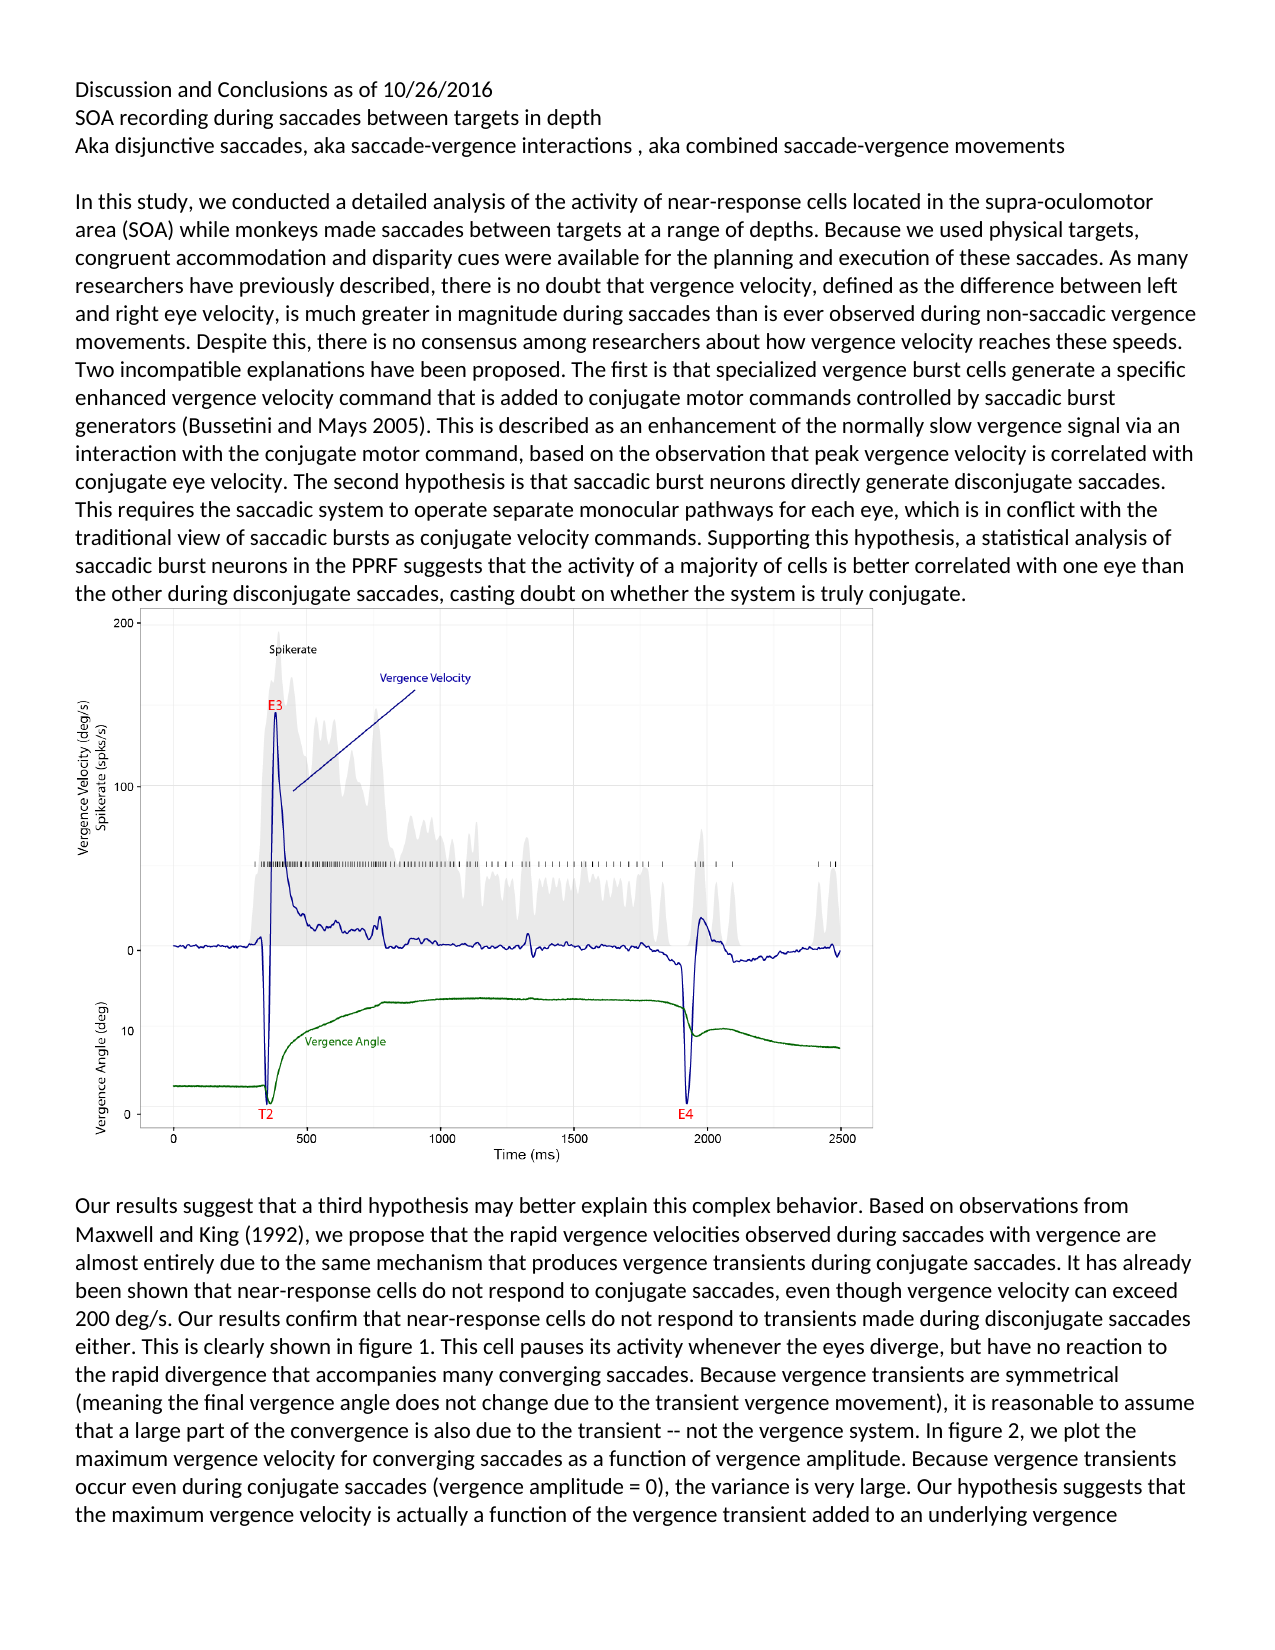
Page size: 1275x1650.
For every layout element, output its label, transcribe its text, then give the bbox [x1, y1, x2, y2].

text Discussion and Conclusions as of 10/26/2016 [75, 75, 1200, 103]
text Aka disjunctive saccades, aka saccade-vergence interactions , aka combined saccade-vergence movements [75, 131, 1200, 159]
text SOA recording during saccades between targets in depth [75, 103, 1200, 131]
text In this study, we conducted a detailed analysis of the activity of near-response cells located in the supra-oculomotor area (SOA) while monkeys made saccades between targets at a range of depths. Because we used physical targets, congruent accommodation and disparity cues were available for the planning and execution of these saccades. As many researchers have previously described, there is no doubt that vergence velocity, defined as the difference between left and right eye velocity, is much greater in magnitude during saccades than is ever observed during non-saccadic vergence movements. Despite this, there is no consensus among researchers about how vergence velocity reaches these speeds. Two incompatible explanations have been proposed. The first is that specialized vergence burst cells generate a specific enhanced vergence velocity command that is added to conjugate motor commands controlled by saccadic burst generators (Bussetini and Mays 2005). This is described as an enhancement of the normally slow vergence signal via an interaction with the conjugate motor command, based on the observation that peak vergence velocity is correlated with conjugate eye velocity. The second hypothesis is that saccadic burst neurons directly generate disconjugate saccades. This requires the saccadic system to operate separate monocular pathways for each eye, which is in conflict with the traditional view of saccadic bursts as conjugate velocity commands. Supporting this hypothesis, a statistical analysis of saccadic burst neurons in the PPRF suggests that the activity of a majority of cells is better correlated with one eye than the other during disconjugate saccades, casting doubt on whether the system is truly conjugate. [75, 187, 1200, 607]
picture [75, 607, 874, 1164]
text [75, 1192, 1200, 1528]
